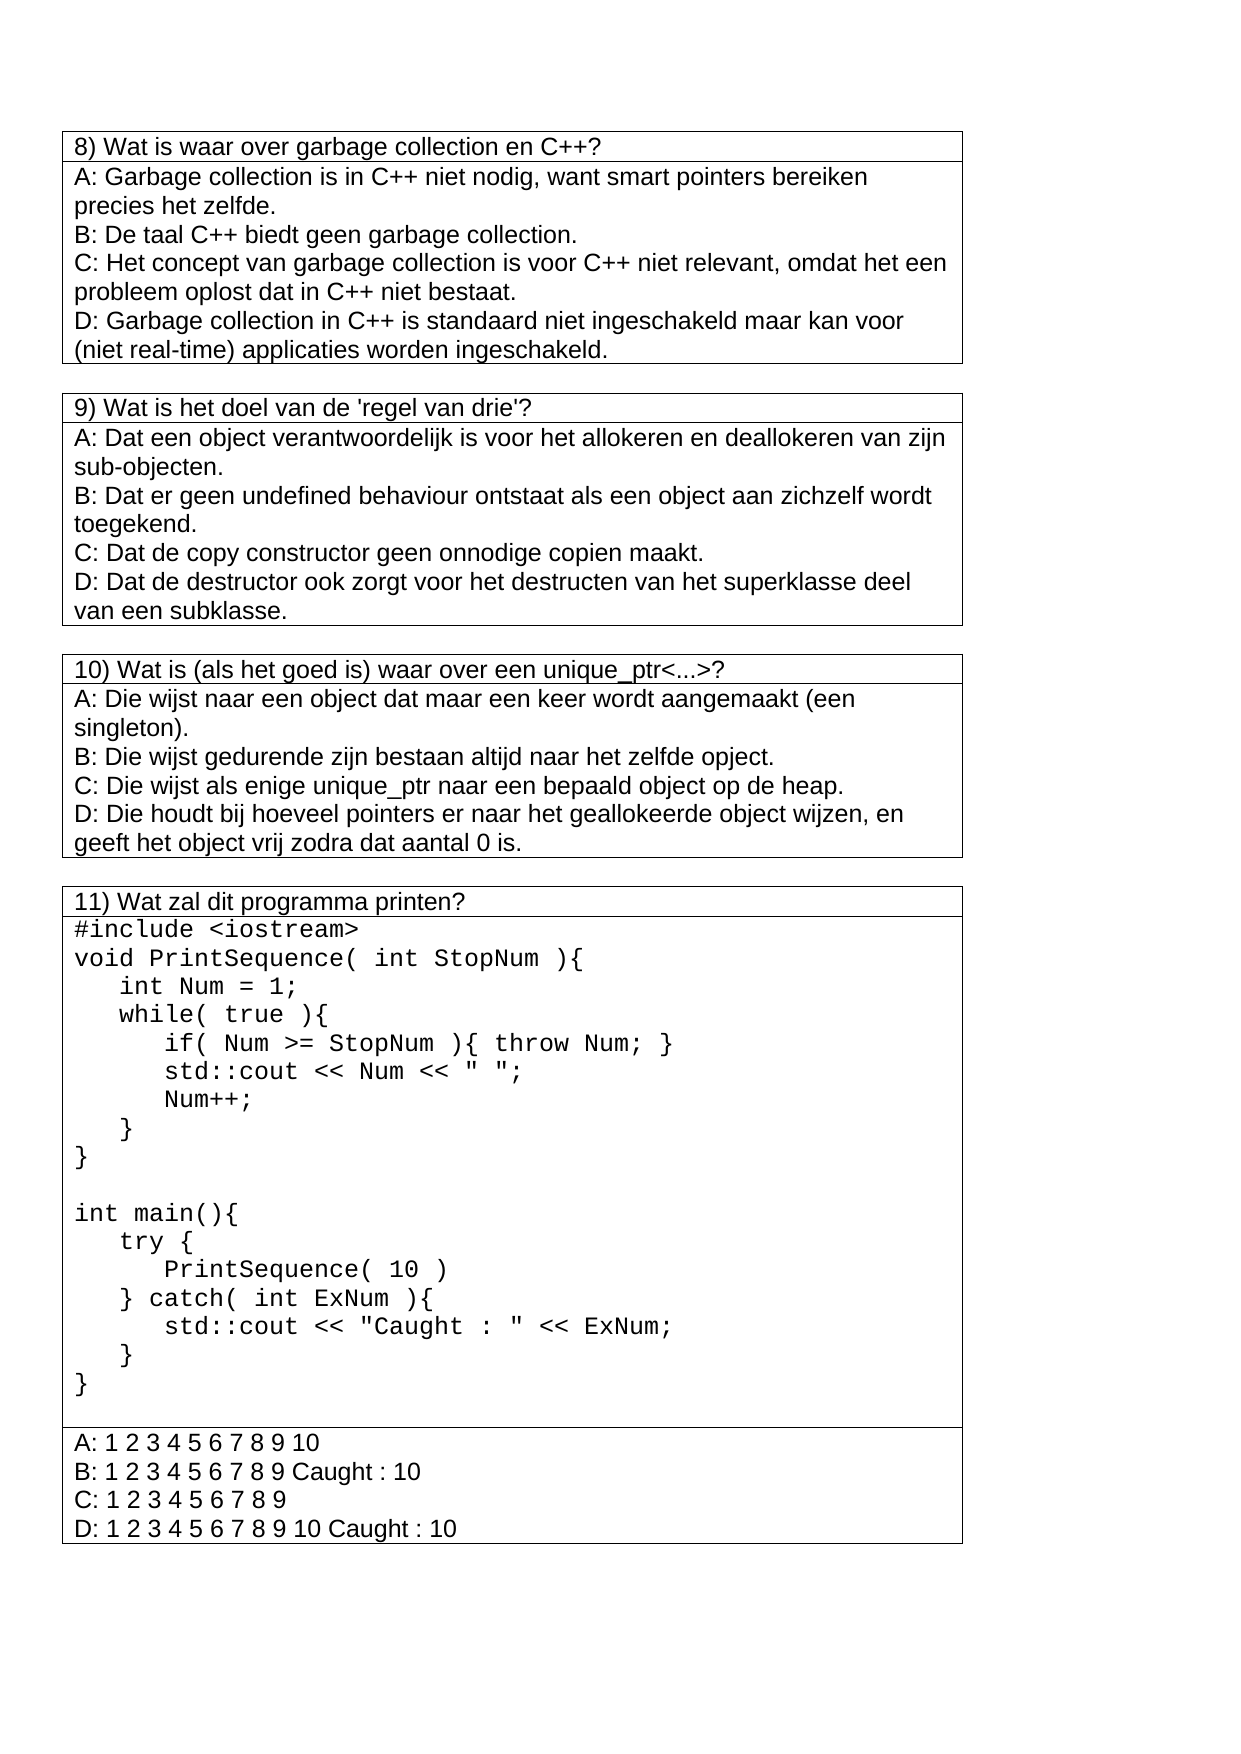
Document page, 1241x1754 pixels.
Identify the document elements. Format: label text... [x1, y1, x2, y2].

table_cell A: 1 2 3 4 5 6 7 8 9 10 B: 1 2 3 4 5 6 7 8 9 Caught : 10 C: 1 2 3 4 5 6 7 8 9 D: 1 2 3 4 5 6 7 8 9 10 Caught : 10 [63, 1428, 962, 1543]
table_header 10) Wat is (als het goed is) waar over een unique_ptr<...>? [63, 655, 962, 683]
table_header 11) Wat zal dit programma printen? [63, 887, 962, 916]
table_cell #include <iostream> void PrintSequence( int StopNum ){ int Num = 1; while( true ){ if( Num >= StopNum ){ throw Num; } std::cout << Num << " "; Num++; } } int main(){ try { PrintSequence( 10 ) } catch( int ExNum ){ std::cout << "Caught : " << ExNum; } } [63, 917, 962, 1427]
table_cell A: Die wijst naar een object dat maar een keer wordt aangemaakt (een singleton). B: Die wijst gedurende zijn bestaan altijd naar het zelfde opject. C: Die wijst als enige unique_ptr naar een bepaald object op de heap. D: Die houdt bij hoeveel pointers er naar het geallokeerde object wijzen, en geeft het object vrij zodra dat aantal 0 is. [63, 684, 962, 857]
table_cell A: Dat een object verantwoordelijk is voor het allokeren en deallokeren van zijn sub-objecten. B: Dat er geen undefined behaviour ontstaat als een object aan zichzelf wordt toegekend. C: Dat de copy constructor geen onnodige copien maakt. D: Dat de destructor ook zorgt voor het destructen van het superklasse deel van een subklasse. [63, 423, 962, 624]
table_header 9) Wat is het doel van de 'regel van drie'? [63, 394, 962, 422]
table_header 8) Wat is waar over garbage collection en C++? [63, 132, 962, 161]
table_cell A: Garbage collection is in C++ niet nodig, want smart pointers bereiken precies het zelfde. B: De taal C++ biedt geen garbage collection. C: Het concept van garbage collection is voor C++ niet relevant, omdat het een probleem oplost dat in C++ niet bestaat. D: Garbage collection in C++ is standaard niet ingeschakeld maar kan voor (niet real-time) applicaties worden ingeschakeld. [63, 162, 962, 363]
